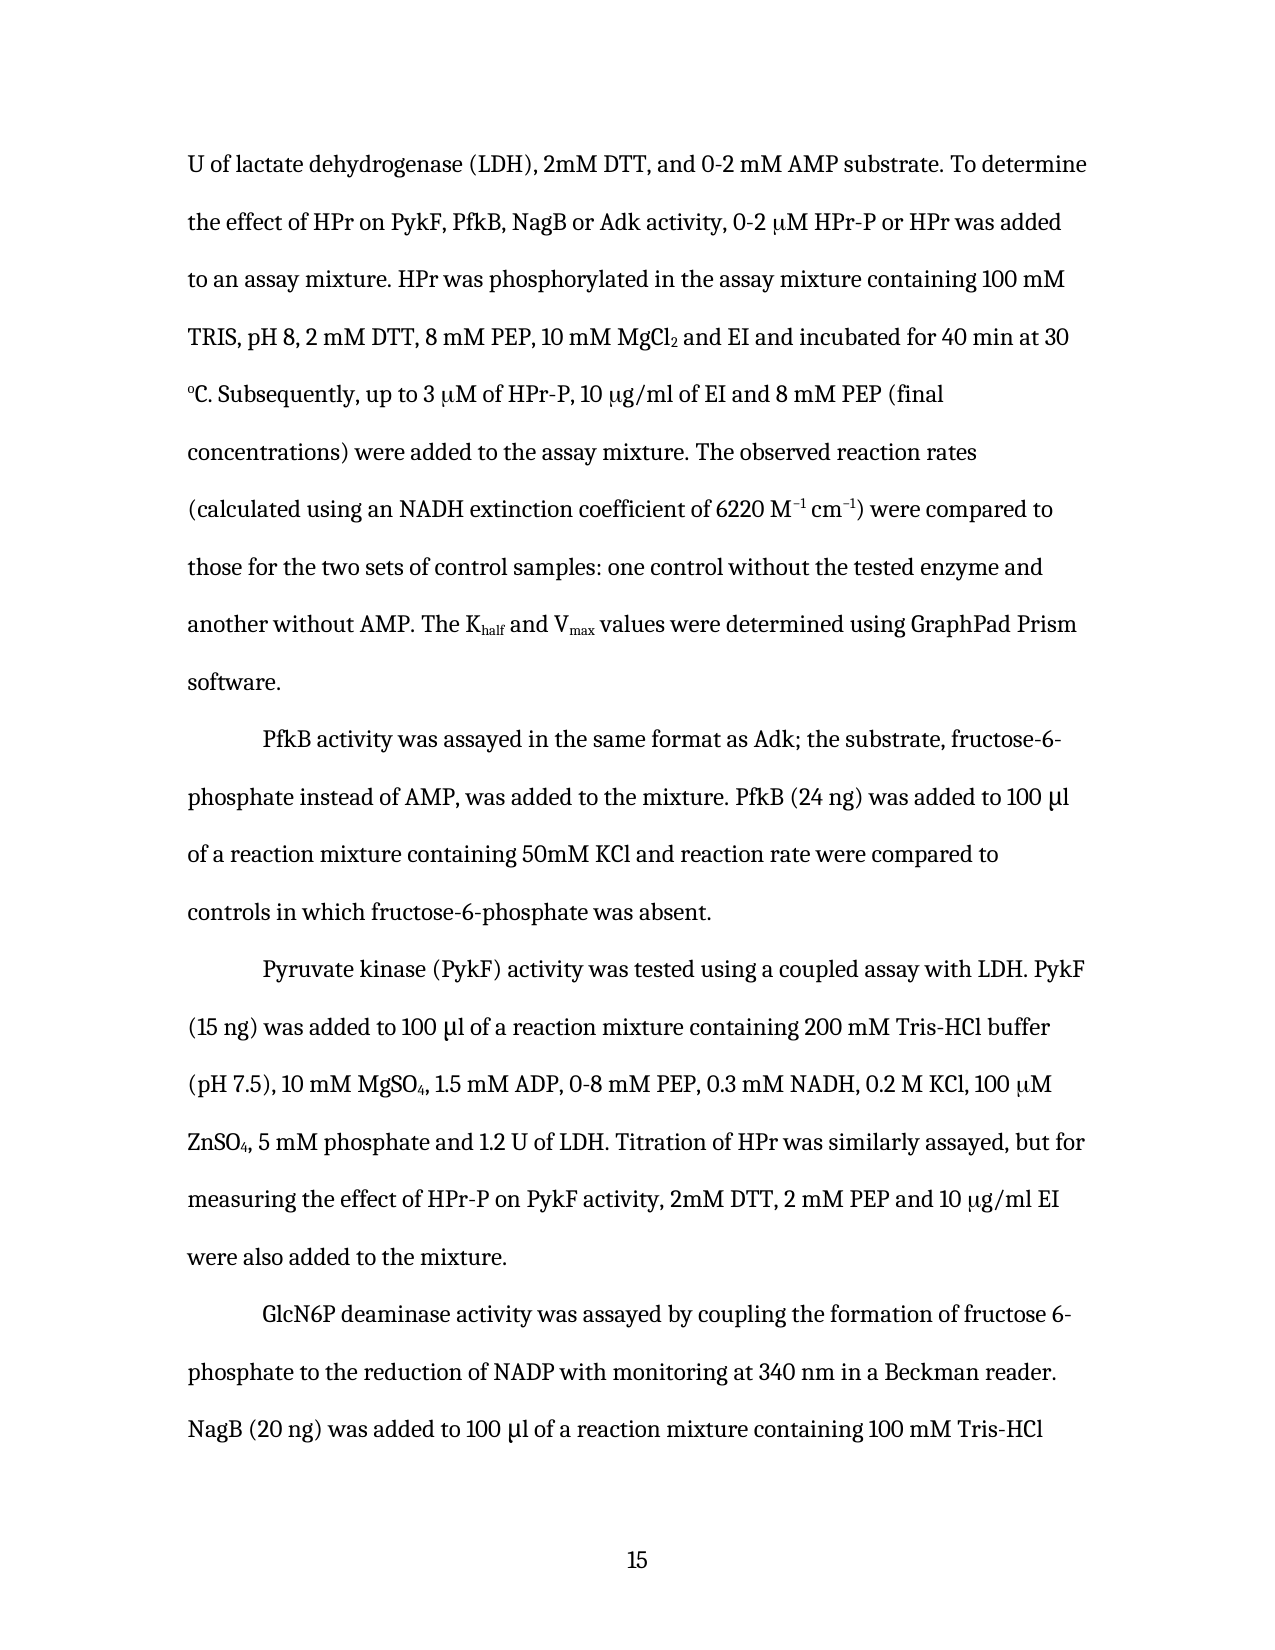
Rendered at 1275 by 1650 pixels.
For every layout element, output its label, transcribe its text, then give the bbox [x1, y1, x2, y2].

text Pyruvate kinase (PykF) activity was tested using a coupled assay with LDH. PykF (15 ng) was added to 100 μl of a reaction mixture containing 200 mM Tris-HCl buffer (pH 7.5), 10 mM MgSO4, 1.5 mM ADP, 0-8 mM PEP, 0.3 mM NADH, 0.2 M KCl, 100 M ZnSO4, 5 mM phosphate and 1.2 U of LDH. Titration of HPr was similarly assayed, but for measuring the effect of HPr-P on PykF activity, 2mM DTT, 2 mM PEP and 10 g/ml EI were also added to the mixture. [187, 955, 1087, 1271]
text PfkB activity was assayed in the same format as Adk; the substrate, fructose-6-phosphate instead of AMP, was added to the mixture. PfkB (24 ng) was added to 100 μl of a reaction mixture containing 50mM KCl and reaction rate were compared to controls in which fructose-6-phosphate was absent. [187, 725, 1087, 926]
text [187, 1300, 1087, 1444]
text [187, 150, 1087, 696]
